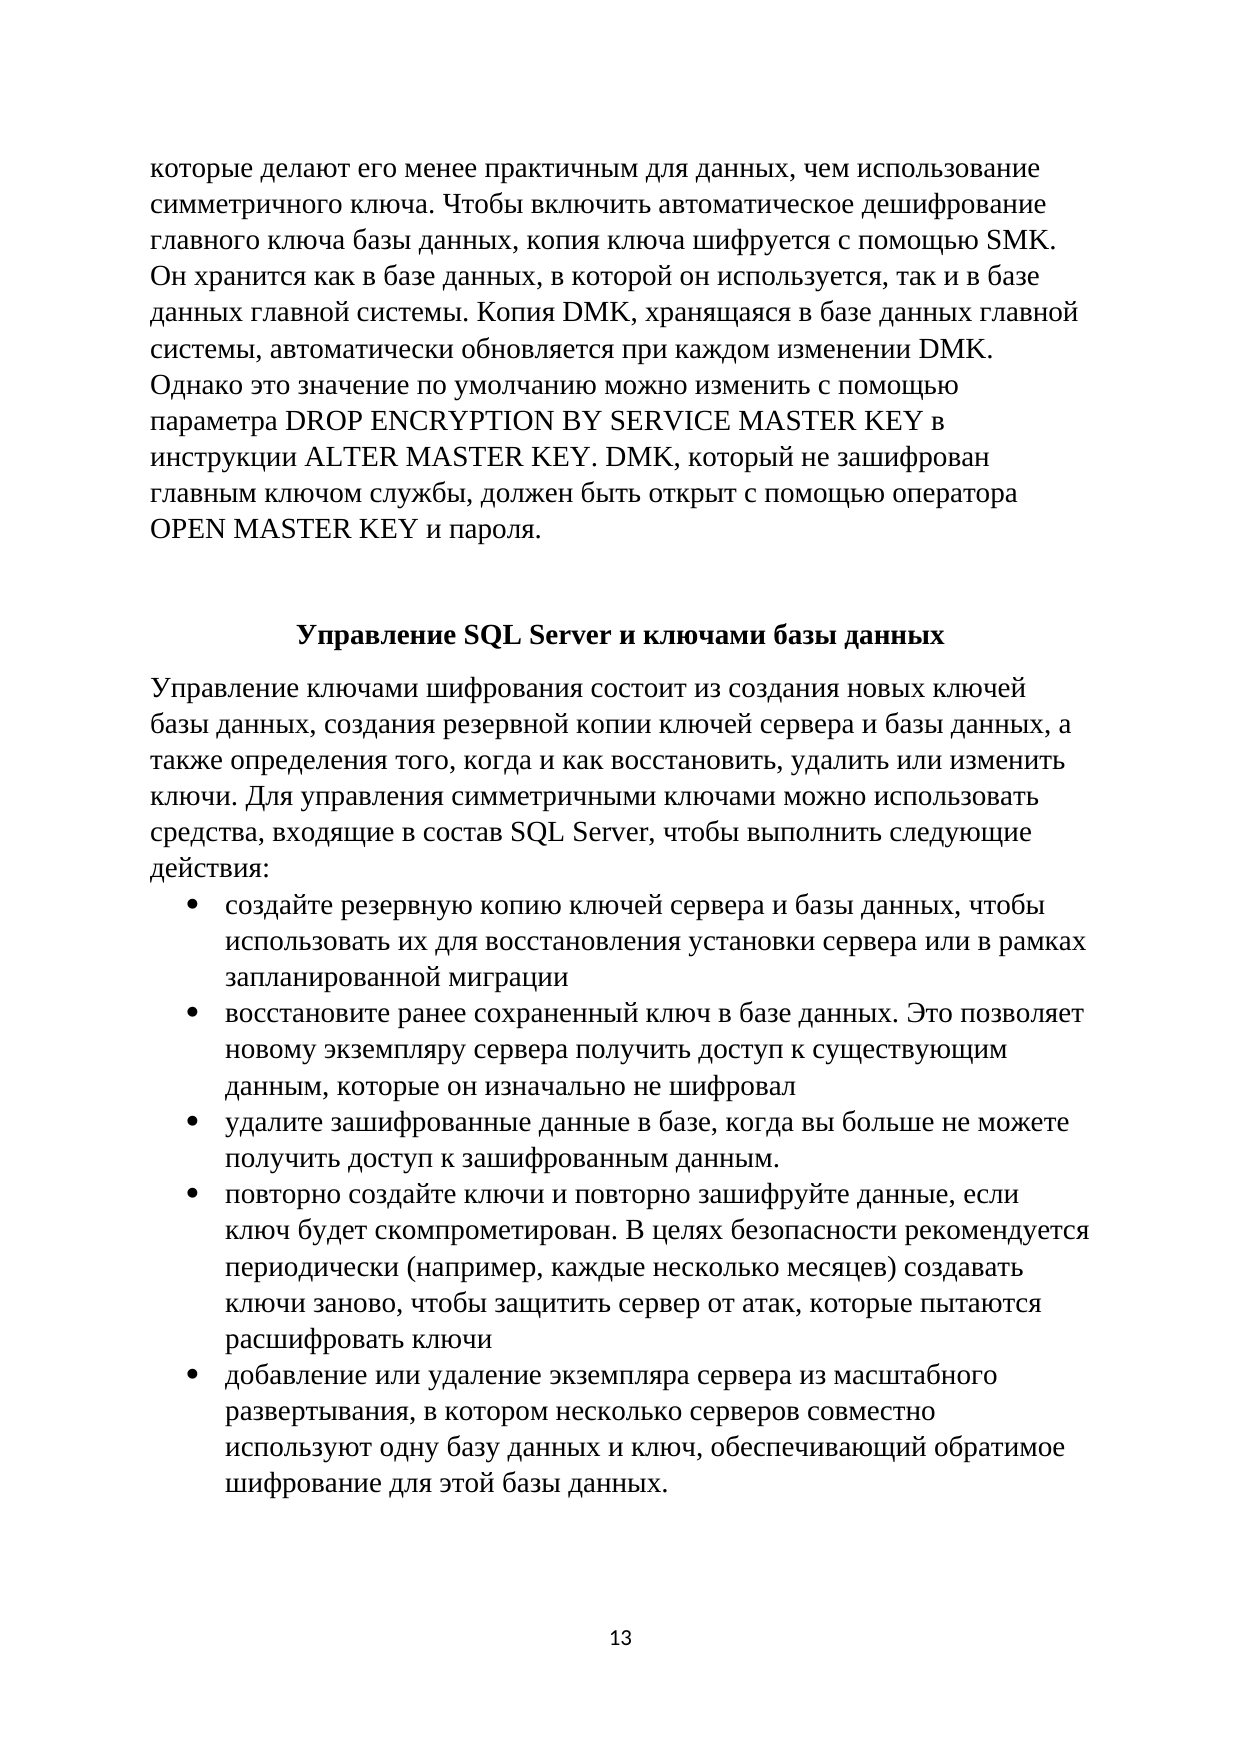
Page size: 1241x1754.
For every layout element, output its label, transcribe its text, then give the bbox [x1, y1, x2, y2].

list повторно создайте ключи и повторно зашифруйте данные, если ключ будет скомпрометирован. В целях безопасности рекомендуется периодически (например, каждые несколько месяцев) создавать ключи заново, чтобы защитить сервер от атак, которые пытаются расшифровать ключи [187, 1176, 1090, 1354]
text Управление SQL Server и ключами базы данных [150, 617, 1090, 651]
list создайте резервную копию ключей сервера и базы данных, чтобы использовать их для восстановления установки сервера или в рамках запланированной миграции [187, 887, 1090, 993]
subtitle Управление ключами шифрования состоит из создания новых ключей базы данных, создания резервной копии ключей сервера и базы данных, а также определения того, когда и как восстановить, удалить или изменить ключи. Для управления симметричными ключами можно использовать средства, входящие в состав SQL Server, чтобы выполнить следующие действия: [150, 670, 1090, 884]
list добавление или удаление экземпляра сервера из масштабного развертывания, в котором несколько серверов совместно используют одну базу данных и ключ, обеспечивающий обратимое шифрование для этой базы данных. [187, 1357, 1090, 1499]
list восстановите ранее сохраненный ключ в базе данных. Это позволяет новому экземпляру сервера получить доступ к существующим данным, которые он изначально не шифровал [187, 995, 1090, 1101]
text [150, 150, 1090, 545]
list удалите зашифрованные данные в базе, когда вы больше не можете получить доступ к зашифрованным данным. [187, 1104, 1090, 1174]
